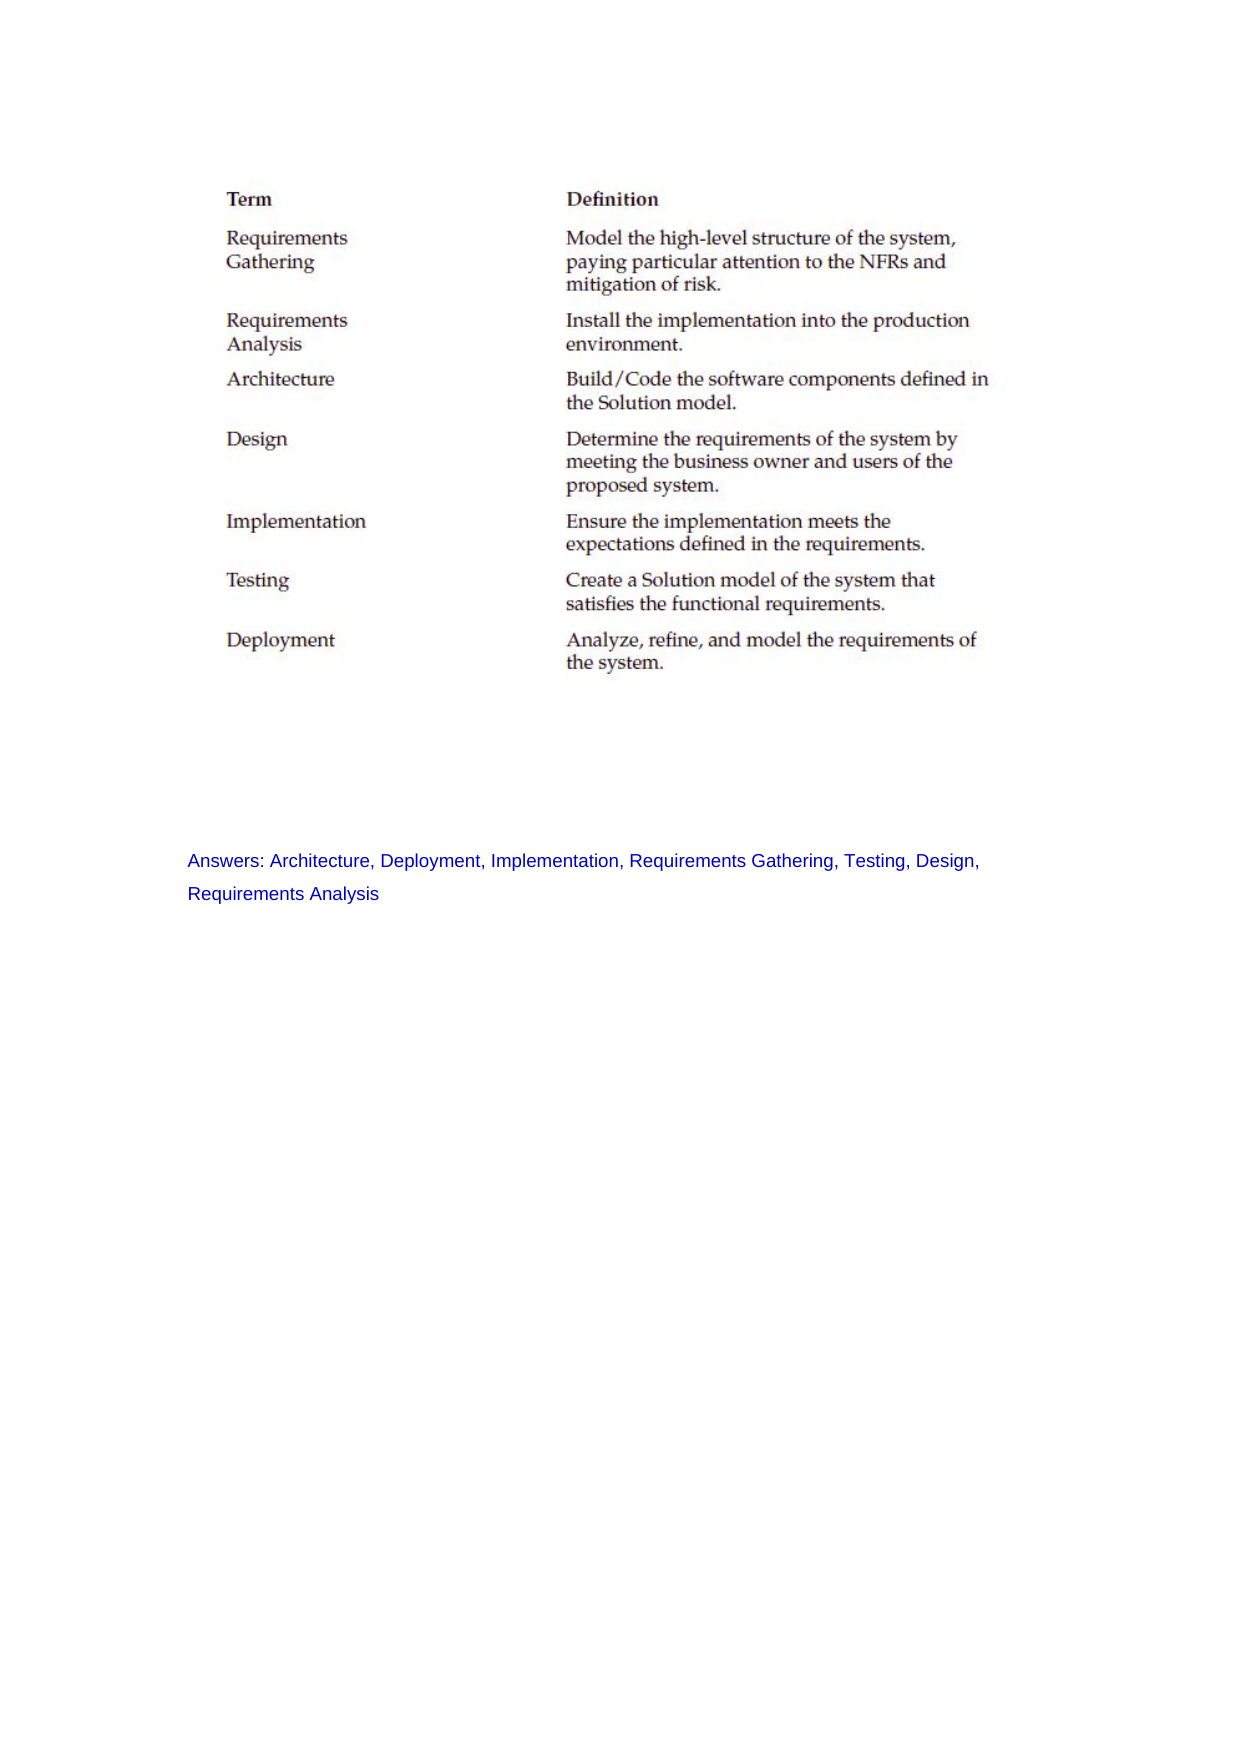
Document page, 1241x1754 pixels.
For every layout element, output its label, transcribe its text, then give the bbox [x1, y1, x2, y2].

text Requirements Analysis [187, 877, 1053, 909]
text Answers: Architecture, Deployment, Implementation, Requirements Gathering, Testing, Design, [187, 844, 1053, 877]
picture [187, 162, 1053, 699]
